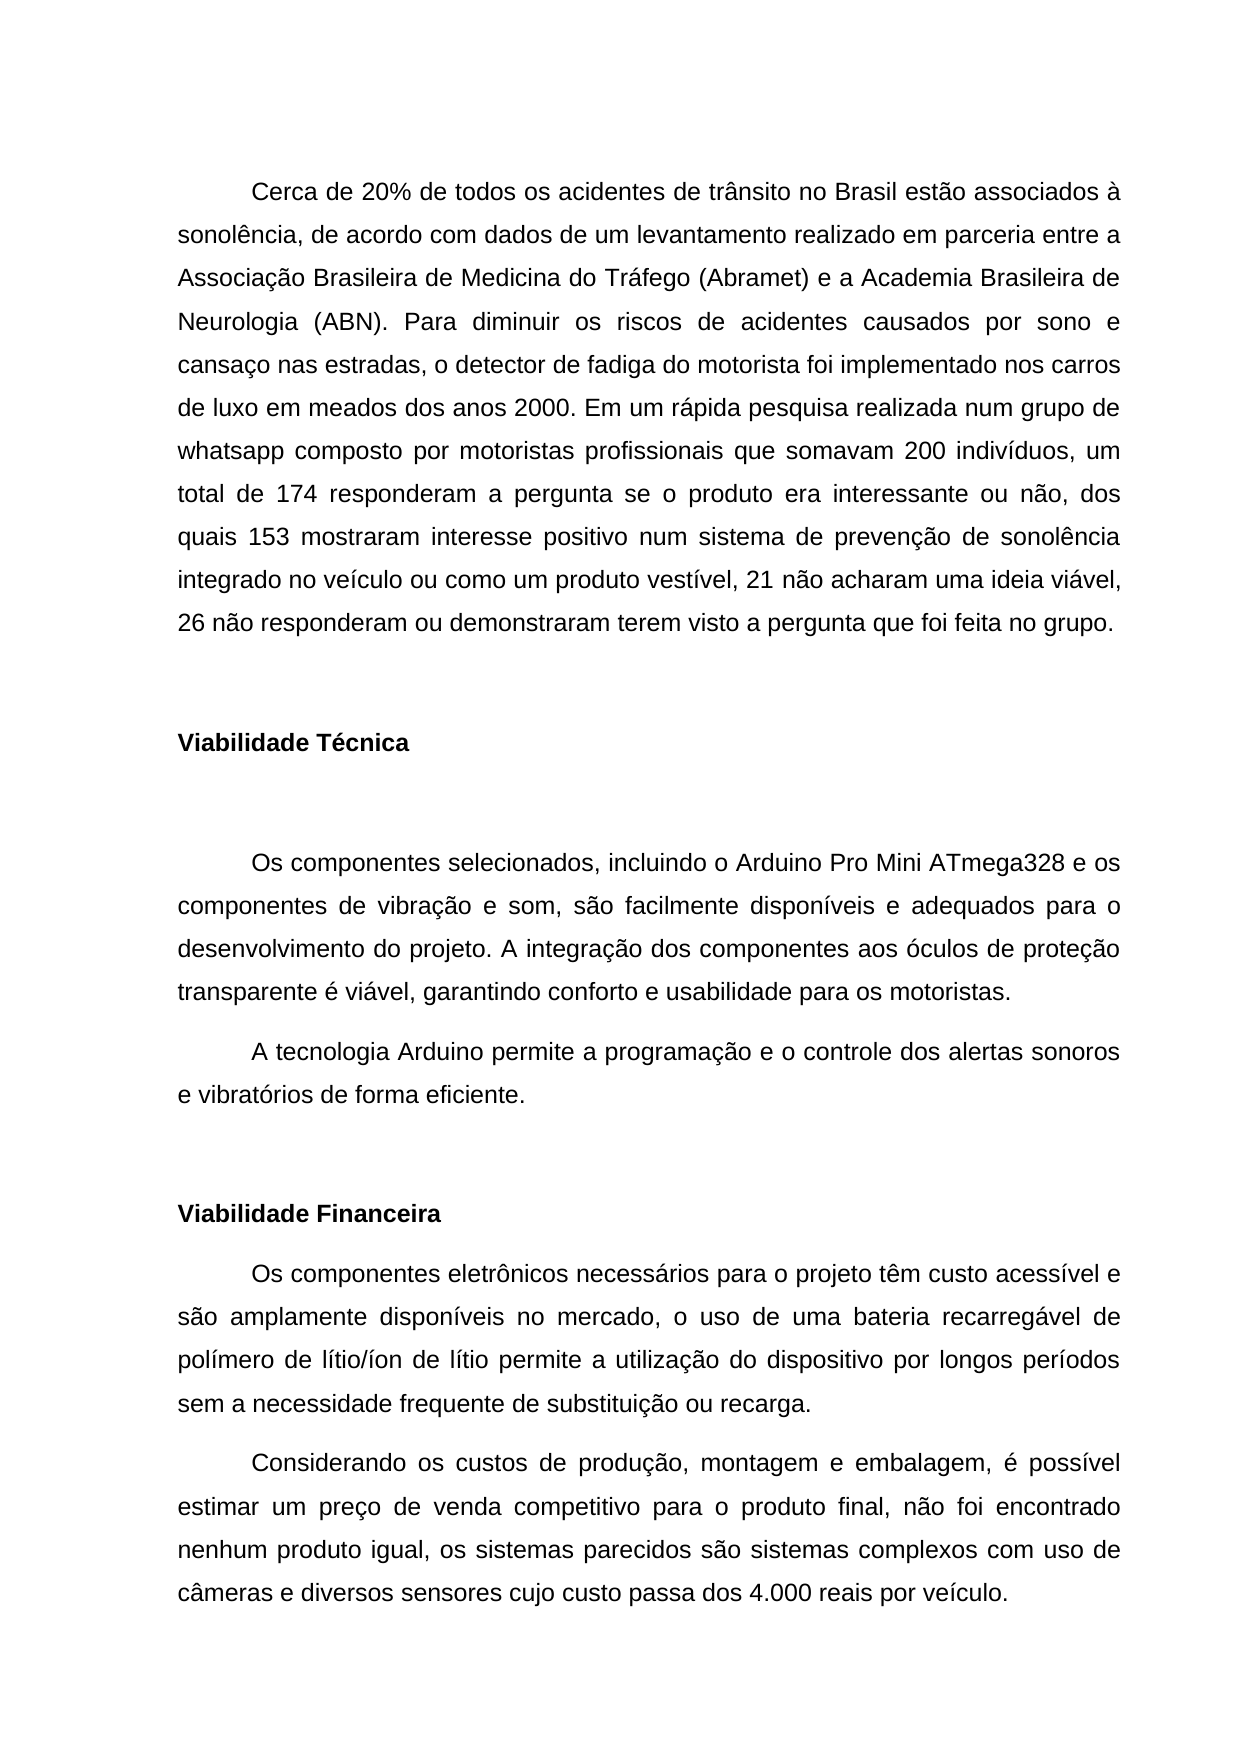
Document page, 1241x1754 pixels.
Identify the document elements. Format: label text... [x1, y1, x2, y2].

text Cerca de 20% de todos os acidentes de trânsito no Brasil estão associados à sonolência, de acordo com dados de um levantamento realizado em parceria entre a Associação Brasileira de Medicina do Tráfego (Abramet) e a Academia Brasileira de Neurologia (ABN). Para diminuir os riscos de acidentes causados por sono e cansaço nas estradas, o detector de fadiga do motorista foi implementado nos carros de luxo em meados dos anos 2000. Em um rápida pesquisa realizada num grupo de whatsapp composto por motoristas profissionais que somavam 200 indivíduos, um total de 174 responderam a pergunta se o produto era interessante ou não, dos quais 153 mostraram interesse positivo num sistema de prevenção de sonolência integrado no veículo ou como um produto vestível, 21 não acharam uma ideia viável, 26 não responderam ou demonstraram terem visto a pergunta que foi feita no grupo. [177, 177, 1122, 637]
text Considerando os custos de produção, montagem e embalagem, é possível estimar um preço de venda competitivo para o produto final, não foi encontrado nenhum produto igual, os sistemas parecidos são sistemas complexos com uso de câmeras e diversos sensores cujo custo passa dos 4.000 reais por veículo. [177, 1448, 1122, 1607]
text Viabilidade Técnica [177, 728, 1122, 757]
text Os componentes selecionados, incluindo o Arduino Pro Mini ATmega328 e os componentes de vibração e som, são facilmente disponíveis e adequados para o desenvolvimento do projeto. A integração dos componentes aos óculos de proteção transparente é viável, garantindo conforto e usabilidade para os motoristas. [177, 848, 1122, 1006]
text Os componentes eletrônicos necessários para o projeto têm custo acessível e são amplamente disponíveis no mercado, o uso de uma bateria recarregável de polímero de lítio/íon de lítio permite a utilização do dispositivo por longos períodos sem a necessidade frequente de substituição ou recarga. [177, 1259, 1122, 1417]
text A tecnologia Arduino permite a programação e o controle dos alertas sonoros e vibratórios de forma eficiente. [177, 1037, 1122, 1109]
text Viabilidade Financeira [177, 1199, 1122, 1228]
